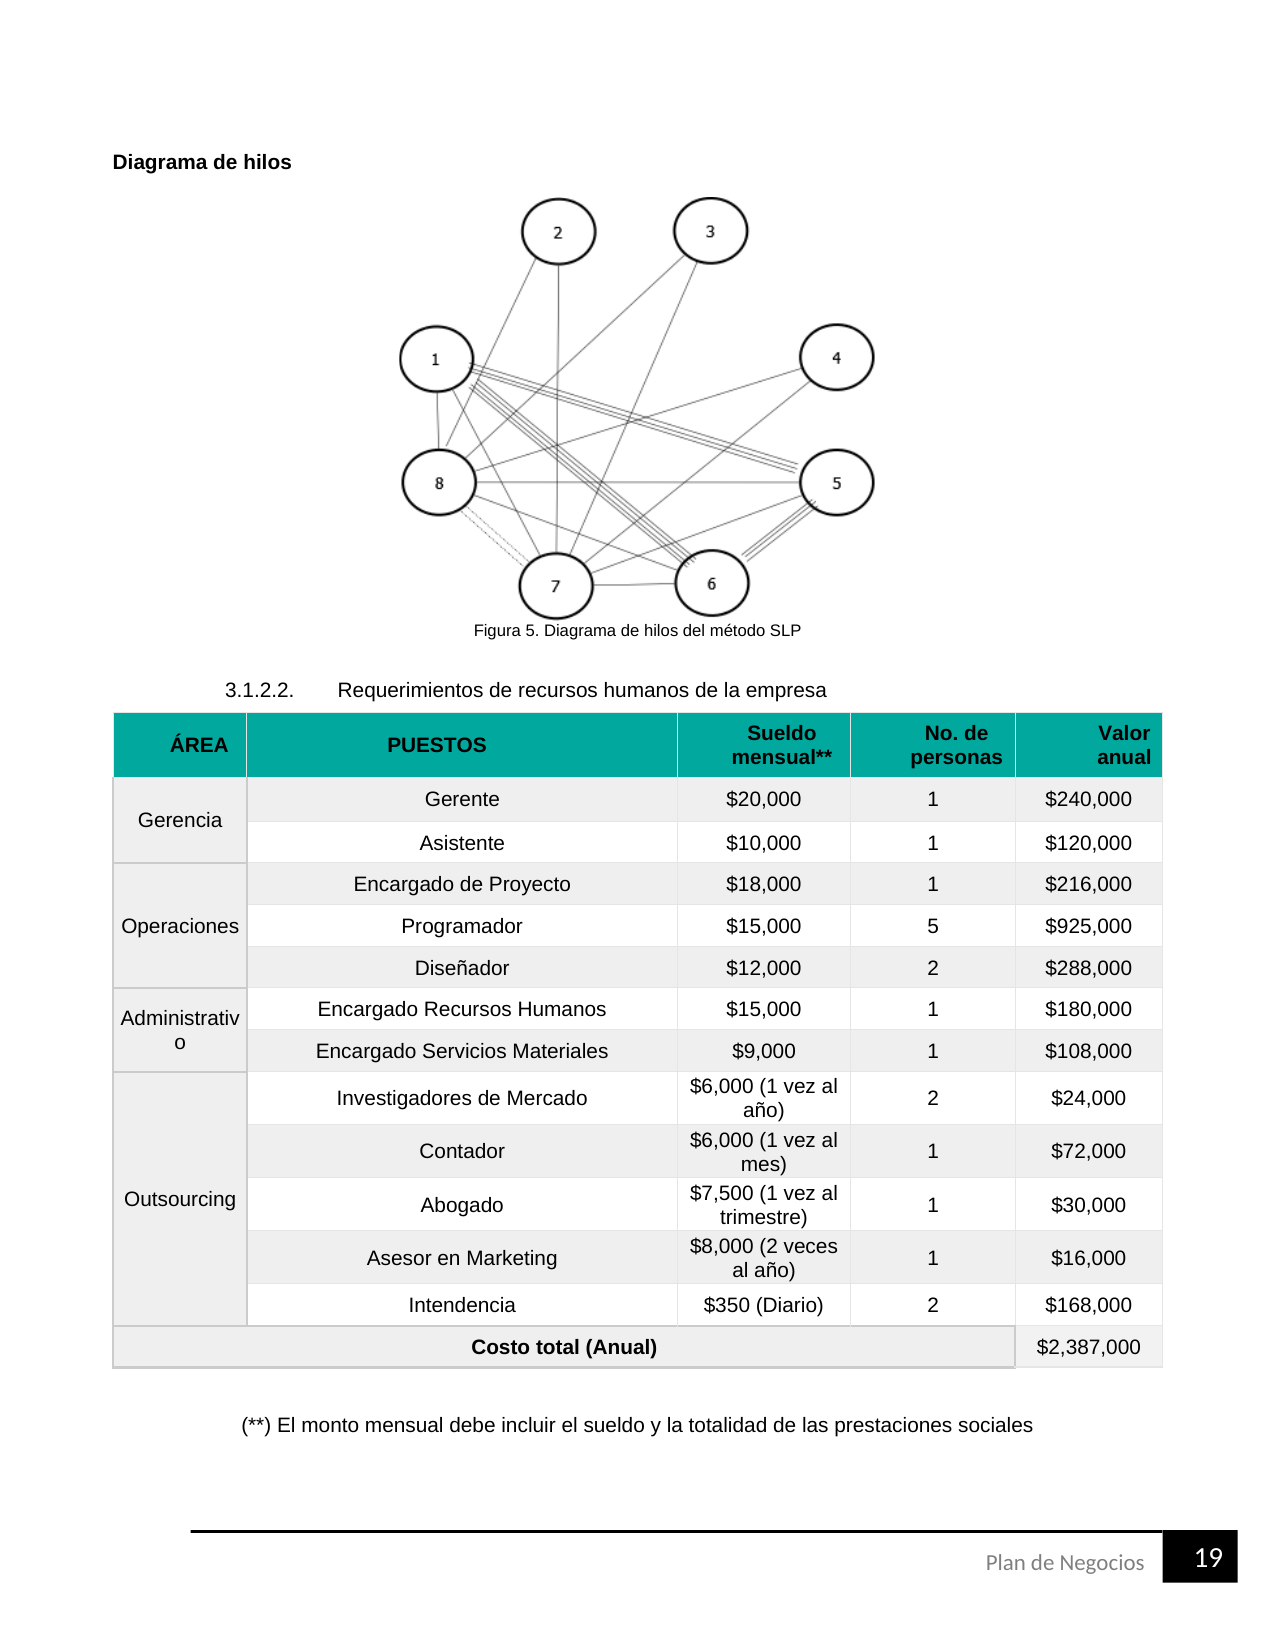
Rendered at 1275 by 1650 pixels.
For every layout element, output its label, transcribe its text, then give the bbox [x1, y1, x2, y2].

table_cell $108,000 [1016, 1030, 1162, 1071]
table_cell $24,000 [1016, 1072, 1162, 1124]
table_cell 1 [851, 1030, 1015, 1071]
table_header Sueldo mensual** [678, 713, 850, 777]
text Diagrama de hilos [112, 150, 1162, 174]
table_cell $7,500 (1 vez al trimestre) [678, 1178, 850, 1230]
table_cell $120,000 [1016, 822, 1162, 862]
table_cell $72,000 [1016, 1125, 1162, 1177]
table_cell Intendencia [248, 1284, 677, 1325]
table_cell Diseñador [248, 947, 677, 987]
picture [399, 197, 876, 621]
table_cell $288,000 [1016, 947, 1162, 987]
table_cell $6,000 (1 vez al año) [678, 1072, 850, 1124]
table_header ÁREA [114, 713, 246, 777]
table_cell $30,000 [1016, 1178, 1162, 1230]
table_cell Outsourcing [114, 1073, 246, 1325]
table_cell $10,000 [678, 822, 850, 862]
table_cell $15,000 [678, 988, 850, 1029]
table_cell Encargado Servicios Materiales [248, 1030, 677, 1071]
table_cell Abogado [248, 1178, 677, 1230]
table_cell Encargado Recursos Humanos [248, 988, 677, 1029]
table_cell 2 [851, 1072, 1015, 1124]
table_cell $240,000 [1016, 778, 1162, 821]
text Requerimientos de recursos humanos de la empresa [225, 678, 1162, 702]
table_cell Investigadores de Mercado [248, 1072, 677, 1124]
table_cell $216,000 [1016, 863, 1162, 904]
table_cell $18,000 [678, 863, 850, 904]
table_cell Costo total (Anual) [114, 1327, 1014, 1366]
text Figura 5. Diagrama de hilos del método SLP [112, 620, 1162, 639]
table_cell 1 [851, 1231, 1015, 1283]
table_cell Operaciones [114, 864, 246, 987]
table_cell 2 [851, 947, 1015, 987]
table_cell $20,000 [678, 778, 850, 821]
table_cell Programador [248, 905, 677, 946]
table_cell $12,000 [678, 947, 850, 987]
table_header No. de personas [851, 713, 1015, 777]
table_cell $2,387,000 [1016, 1326, 1162, 1366]
table_cell $8,000 (2 veces al año) [678, 1231, 850, 1283]
table_cell $168,000 [1016, 1284, 1162, 1325]
text (**) El monto mensual debe incluir el sueldo y la totalidad de las prestaciones sociales [112, 1413, 1162, 1437]
table_cell 1 [851, 1178, 1015, 1230]
table_cell Gerencia [114, 778, 246, 862]
table_cell 1 [851, 822, 1015, 862]
table_cell $9,000 [678, 1030, 850, 1071]
table_cell $15,000 [678, 905, 850, 946]
table_cell Encargado de Proyecto [248, 863, 677, 904]
table_cell Gerente [248, 778, 677, 821]
table_cell $350 (Diario) [678, 1284, 850, 1325]
table_cell $6,000 (1 vez al mes) [678, 1125, 850, 1177]
table_cell 1 [851, 1125, 1015, 1177]
table_cell 2 [851, 1284, 1015, 1325]
table_cell Asistente [248, 822, 677, 862]
table_cell Contador [248, 1125, 677, 1177]
table_cell Asesor en Marketing [248, 1231, 677, 1283]
table_cell $16,000 [1016, 1231, 1162, 1283]
table_header PUESTOS [247, 713, 677, 777]
table_cell Administrativo [114, 989, 246, 1071]
table_cell $925,000 [1016, 905, 1162, 946]
table_cell 5 [851, 905, 1015, 946]
table_header Valor anual [1016, 713, 1162, 777]
table_cell 1 [851, 988, 1015, 1029]
table_cell 1 [851, 778, 1015, 821]
table_cell $180,000 [1016, 988, 1162, 1029]
table_cell 1 [851, 863, 1015, 904]
